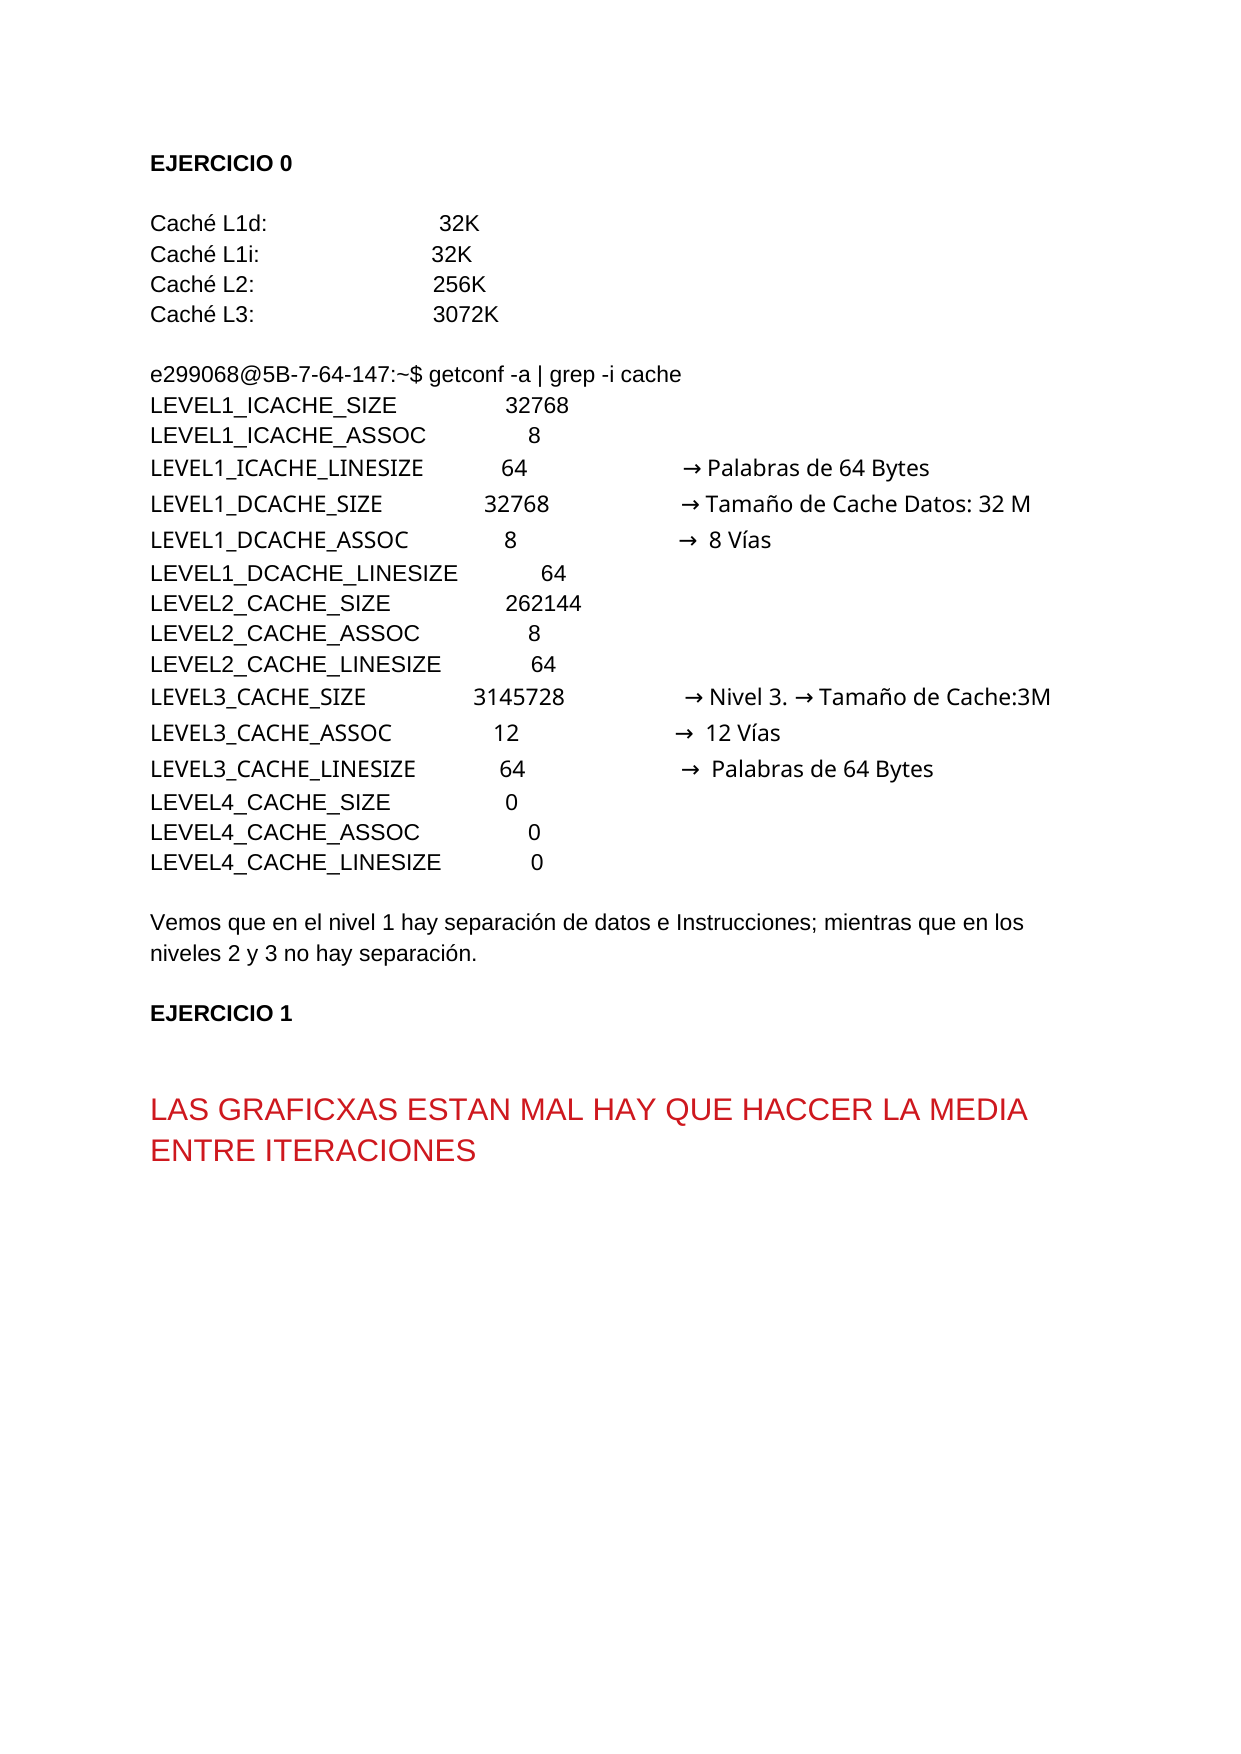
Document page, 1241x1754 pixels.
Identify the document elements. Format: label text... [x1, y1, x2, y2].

text LEVEL3_CACHE_ASSOC 12 → 12 Vías [150, 717, 1090, 748]
text LEVEL4_CACHE_SIZE 0 [150, 788, 1090, 815]
text LEVEL1_ICACHE_SIZE 32768 [150, 392, 1090, 418]
text EJERCICIO 1 [150, 1000, 1090, 1026]
text Caché L3: 3072K [150, 301, 1090, 327]
text LEVEL1_DCACHE_ASSOC 8 → 8 Vías [150, 524, 1090, 555]
text LEVEL2_CACHE_SIZE 262144 [150, 590, 1090, 616]
text LEVEL2_CACHE_LINESIZE 64 [150, 651, 1090, 677]
text e299068@5B-7-64-147:~$ getconf -a | grep -i cache [150, 361, 1090, 388]
text LEVEL1_ICACHE_ASSOC 8 [150, 422, 1090, 448]
text Vemos que en el nivel 1 hay separación de datos e Instrucciones; mientras que en los niveles 2 y 3 no hay separación. [150, 909, 1090, 966]
text LEVEL1_DCACHE_LINESIZE 64 [150, 560, 1090, 586]
text LEVEL3_CACHE_SIZE 3145728 → Nivel 3. → Tamaño de Cache:3M [150, 681, 1090, 712]
text Caché L1d: 32K [150, 210, 1090, 237]
text LEVEL3_CACHE_LINESIZE 64 → Palabras de 64 Bytes [150, 753, 1090, 784]
text LEVEL4_CACHE_LINESIZE 0 [150, 849, 1090, 875]
text LEVEL2_CACHE_ASSOC 8 [150, 620, 1090, 647]
text LEVEL1_ICACHE_LINESIZE 64 → Palabras de 64 Bytes [150, 452, 1090, 483]
text EJERCICIO 0 [150, 150, 1090, 176]
text LEVEL1_DCACHE_SIZE 32768 → Tamaño de Cache Datos: 32 M [150, 488, 1090, 519]
text LAS GRAFICXAS ESTAN MAL HAY QUE HACCER LA MEDIA ENTRE ITERACIONES [150, 1091, 1090, 1168]
text LEVEL4_CACHE_ASSOC 0 [150, 819, 1090, 845]
text Caché L1i: 32K [150, 241, 1090, 267]
text Caché L2: 256K [150, 271, 1090, 297]
